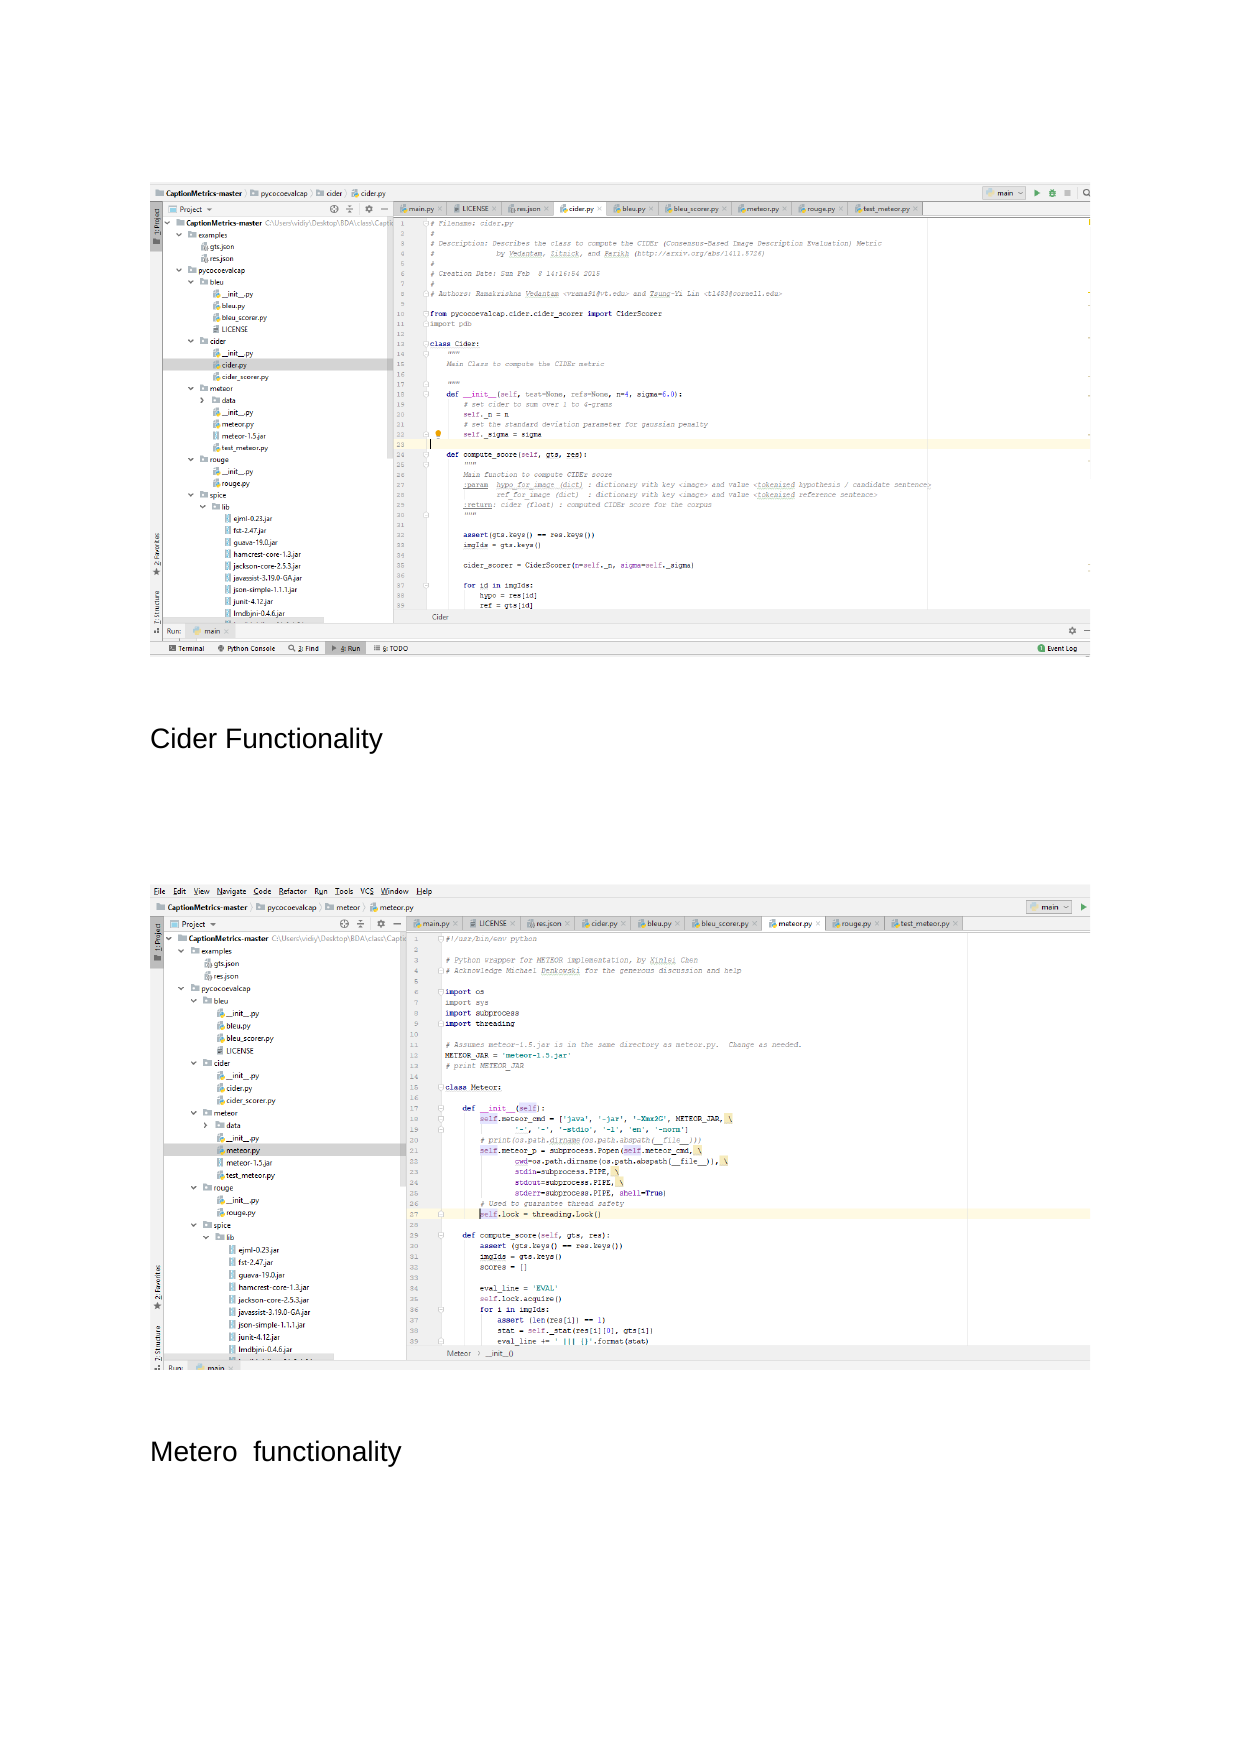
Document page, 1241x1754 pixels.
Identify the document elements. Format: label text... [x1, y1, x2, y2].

text Metero functionality [150, 1434, 1090, 1467]
text Cider Functionality [150, 722, 1090, 754]
picture [150, 883, 1091, 1370]
picture [150, 182, 1091, 657]
